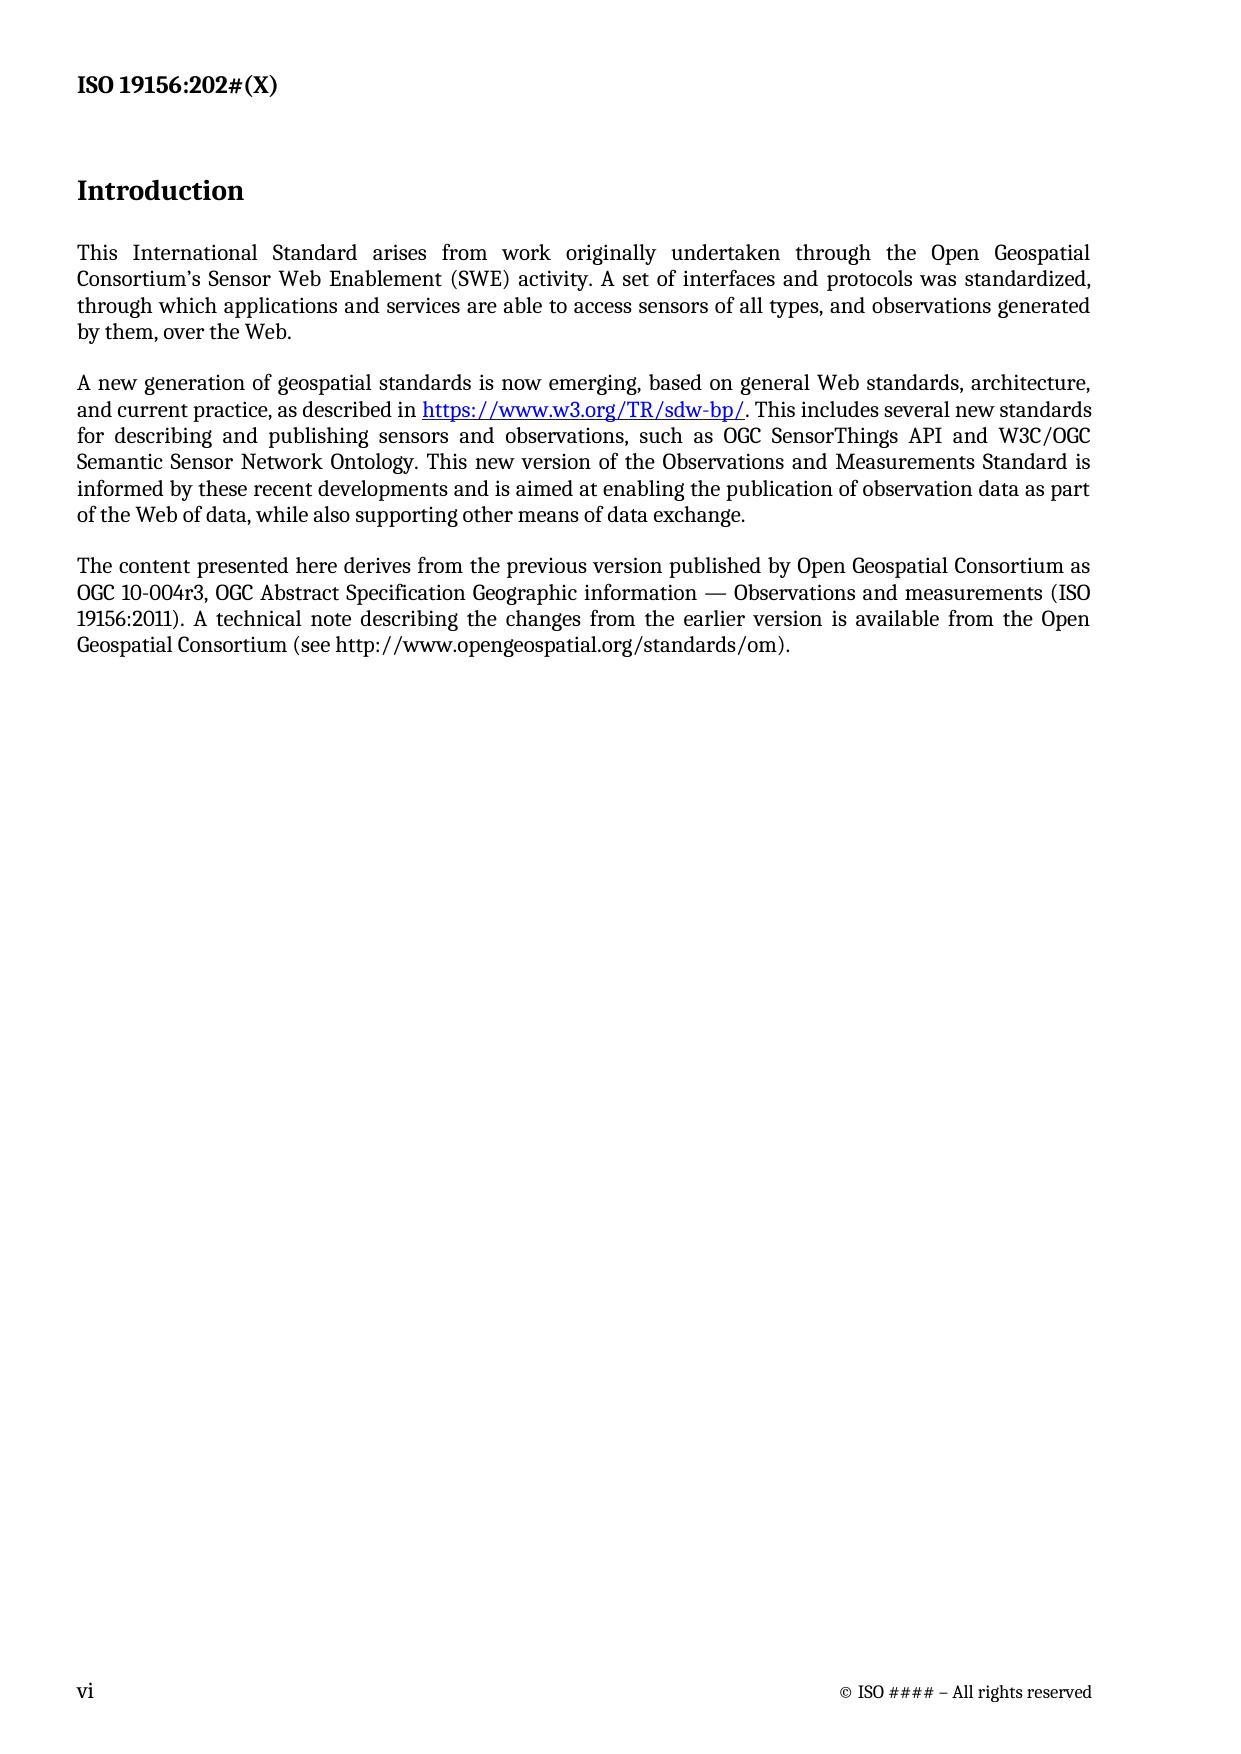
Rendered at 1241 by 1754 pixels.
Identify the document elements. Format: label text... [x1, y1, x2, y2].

text This International Standard arises from work originally undertaken through the Open Geospatial Consortium’s Sensor Web Enablement (SWE) activity. A set of interfaces and protocols was standardized, through which applications and services are able to access sensors of all types, and observations generated by them, over the Web. [77, 240, 1092, 345]
text A new generation of geospatial standards is now emerging, based on general Web standards, architecture, and current practice, as described in https://www.w3.org/TR/sdw-bp/. This includes several new standards for describing and publishing sensors and observations, such as OGC SensorThings API and W3C/OGC Semantic Sensor Network Ontology. This new version of the Observations and Measurements Standard is informed by these recent developments and is aimed at enabling the publication of observation data as part of the Web of data, while also supporting other means of data exchange. [77, 370, 1092, 528]
text The content presented here derives from the previous version published by Open Geospatial Consortium as OGC 10-004r3, OGC Abstract Specification Geographic information — Observations and measurements (ISO 19156:2011). A technical note describing the changes from the earlier version is available from the Open Geospatial Consortium (see http://www.opengeospatial.org/standards/om). [77, 553, 1092, 659]
title Introduction [77, 174, 1092, 207]
